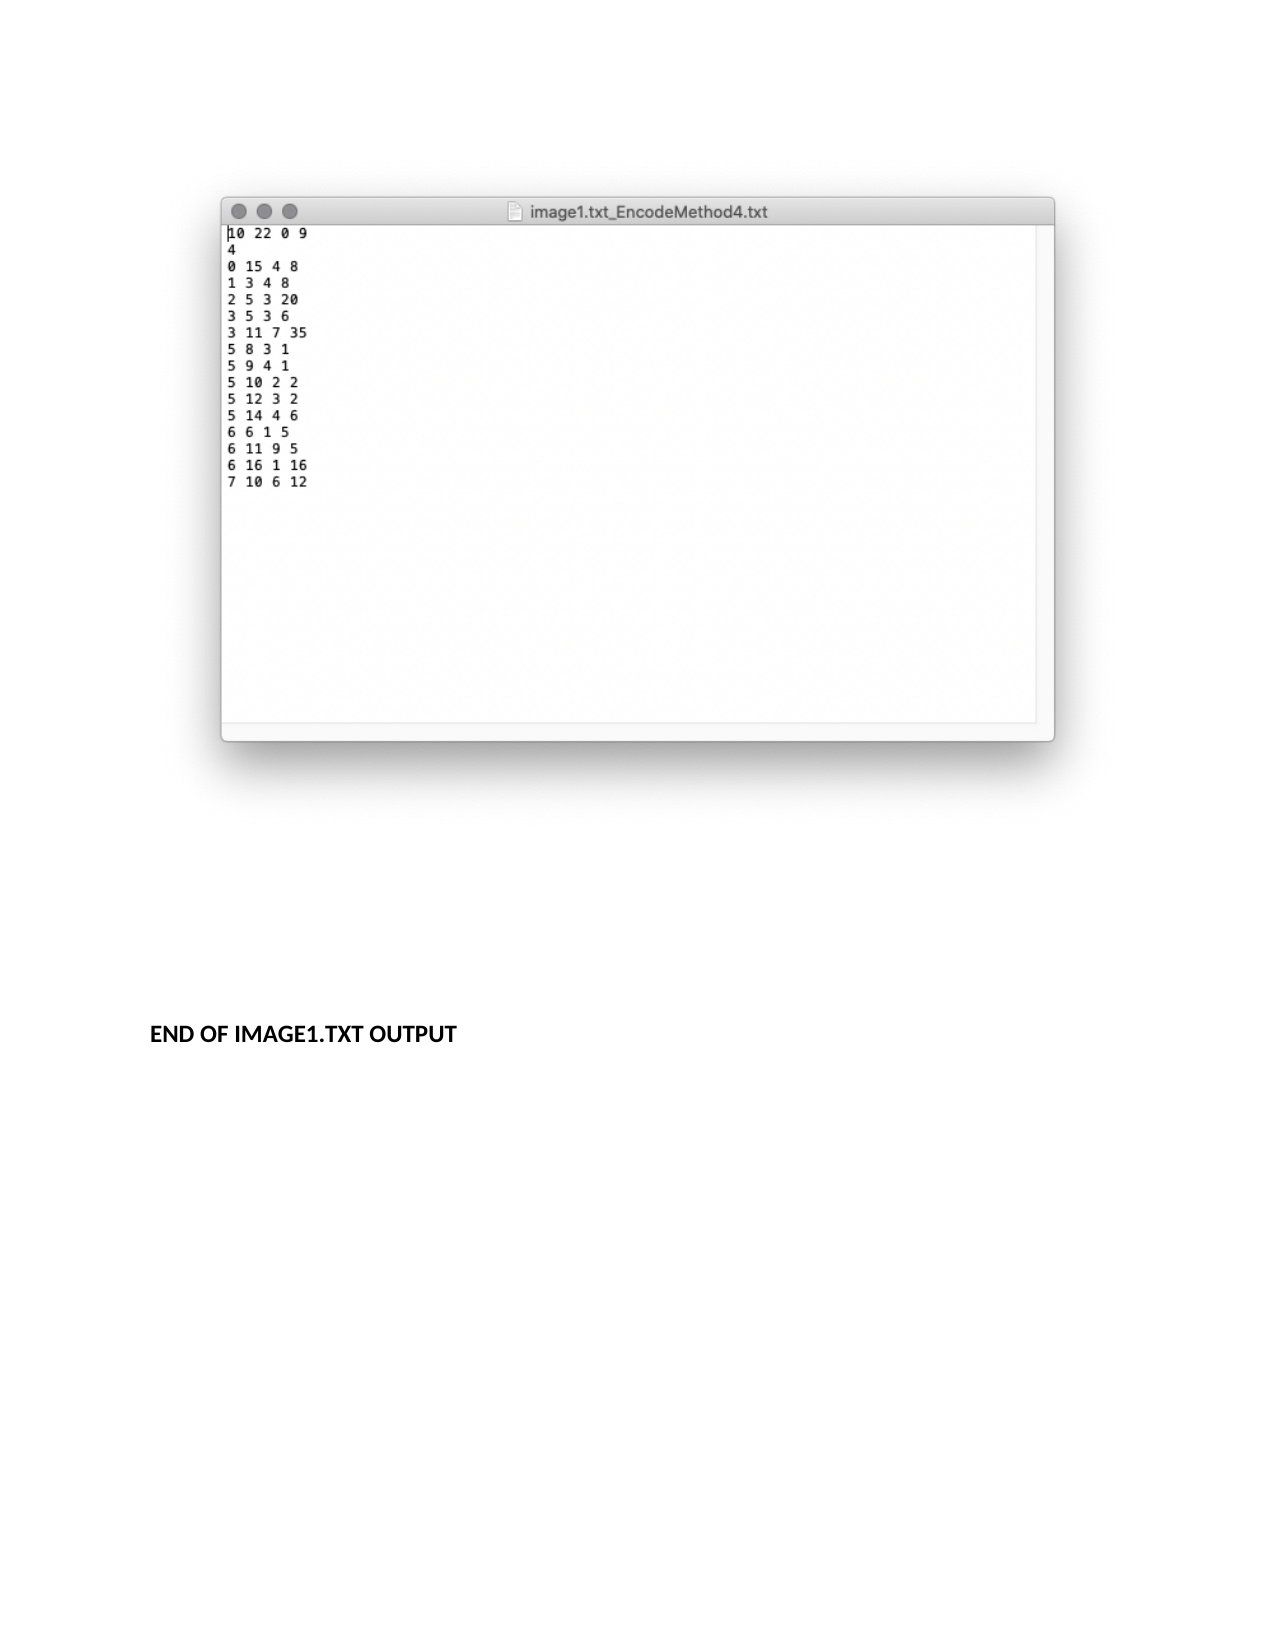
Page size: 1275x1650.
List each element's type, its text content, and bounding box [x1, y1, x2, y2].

text END OF IMAGE1.TXT OUTPUT [150, 1018, 1125, 1049]
picture [150, 150, 1125, 836]
